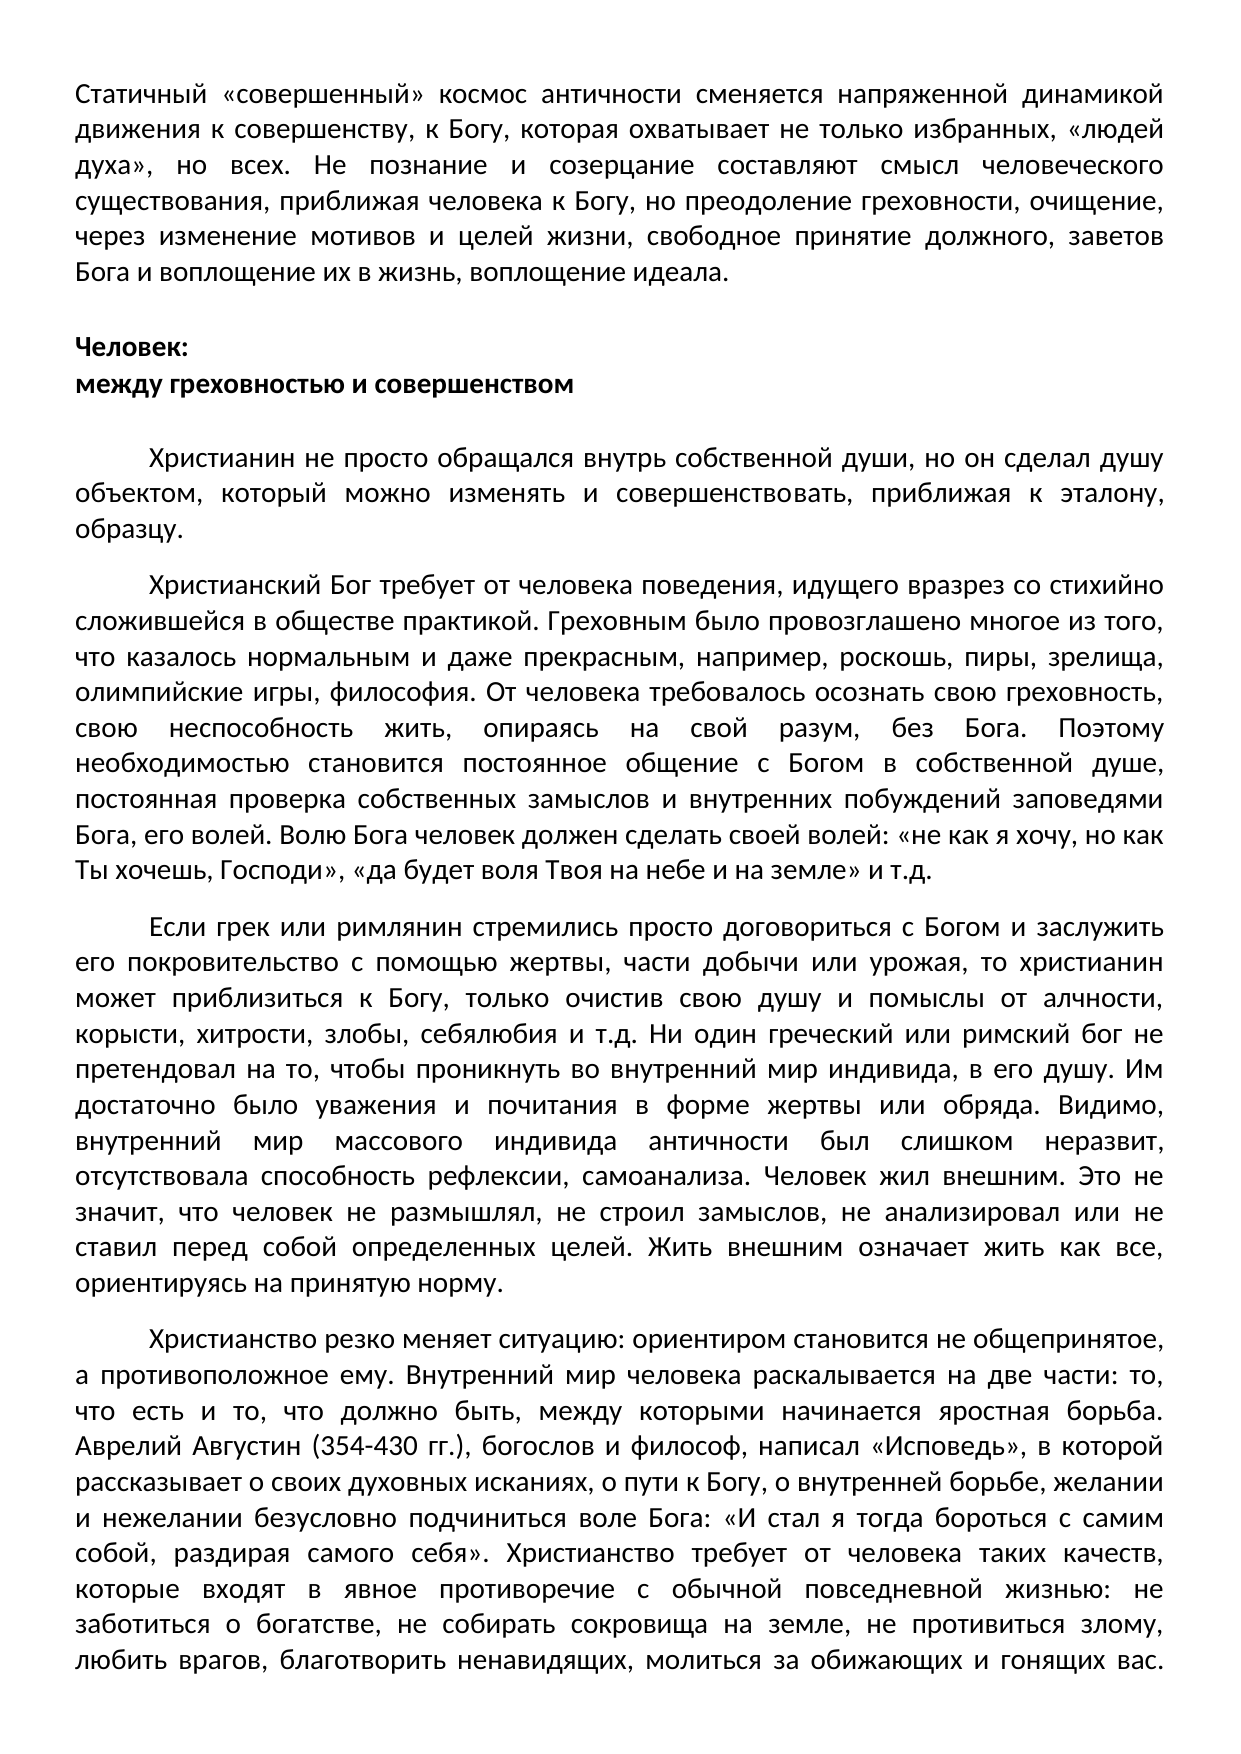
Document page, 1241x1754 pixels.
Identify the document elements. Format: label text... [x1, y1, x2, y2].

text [75, 75, 1165, 289]
text Если грек или римлянин стремились просто договориться с Богом и заслужить его покровительство с помощью жертвы, части добычи или урожая, то христианин может приблизиться к Богу, только очистив свою душу и помыслы от алчности, корысти, хитрости, злобы, себялюбия и т.д. Ни один греческий или римский бог не претендовал на то, чтобы проникнуть во внутренний мир индивида, в его душу. Им достаточно было уважения и почитания в форме жертвы или обряда. Видимо, внутренний мир массового индивида античности был слишком неразвит, отсутствовала способность рефлексии, самоанализа. Человек жил внешним. Это не значит, что человек не размышлял, не строил замыслов, не анализировал или не ставил перед собой определенных целей. Жить внешним означает жить как все, ориентируясь на принятую норму. [75, 908, 1165, 1300]
text Христианин не просто обращался внутрь собственной души, но он сделал душу объектом, который можно изменять и совершенствовать, приближая к эталону, образцу. [75, 439, 1165, 546]
text Человек: [75, 326, 1165, 364]
text между греховностью и совершенством [75, 364, 1165, 401]
text Христианский Бог требует от человека поведения, идущего вразрез со стихийно сложившейся в обществе практикой. Греховным было провозглашено многое из того, что казалось нормальным и даже прекрасным, например, роскошь, пиры, зрелища, олимпийские игры, философия. От человека требовалось осознать свою греховность, свою неспособность жить, опираясь на свой разум, без Бога. Поэтому необходимостью становится постоянное общение с Богом в собственной душе, постоянная проверка собственных замыслов и внутренних побуждений заповедями Бога, его волей. Волю Бога человек должен сделать своей волей: «не как я хочу, но как Ты хочешь, Господи», «да будет воля Твоя на небе и на земле» и т.д. [75, 566, 1165, 887]
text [75, 1321, 1165, 1677]
